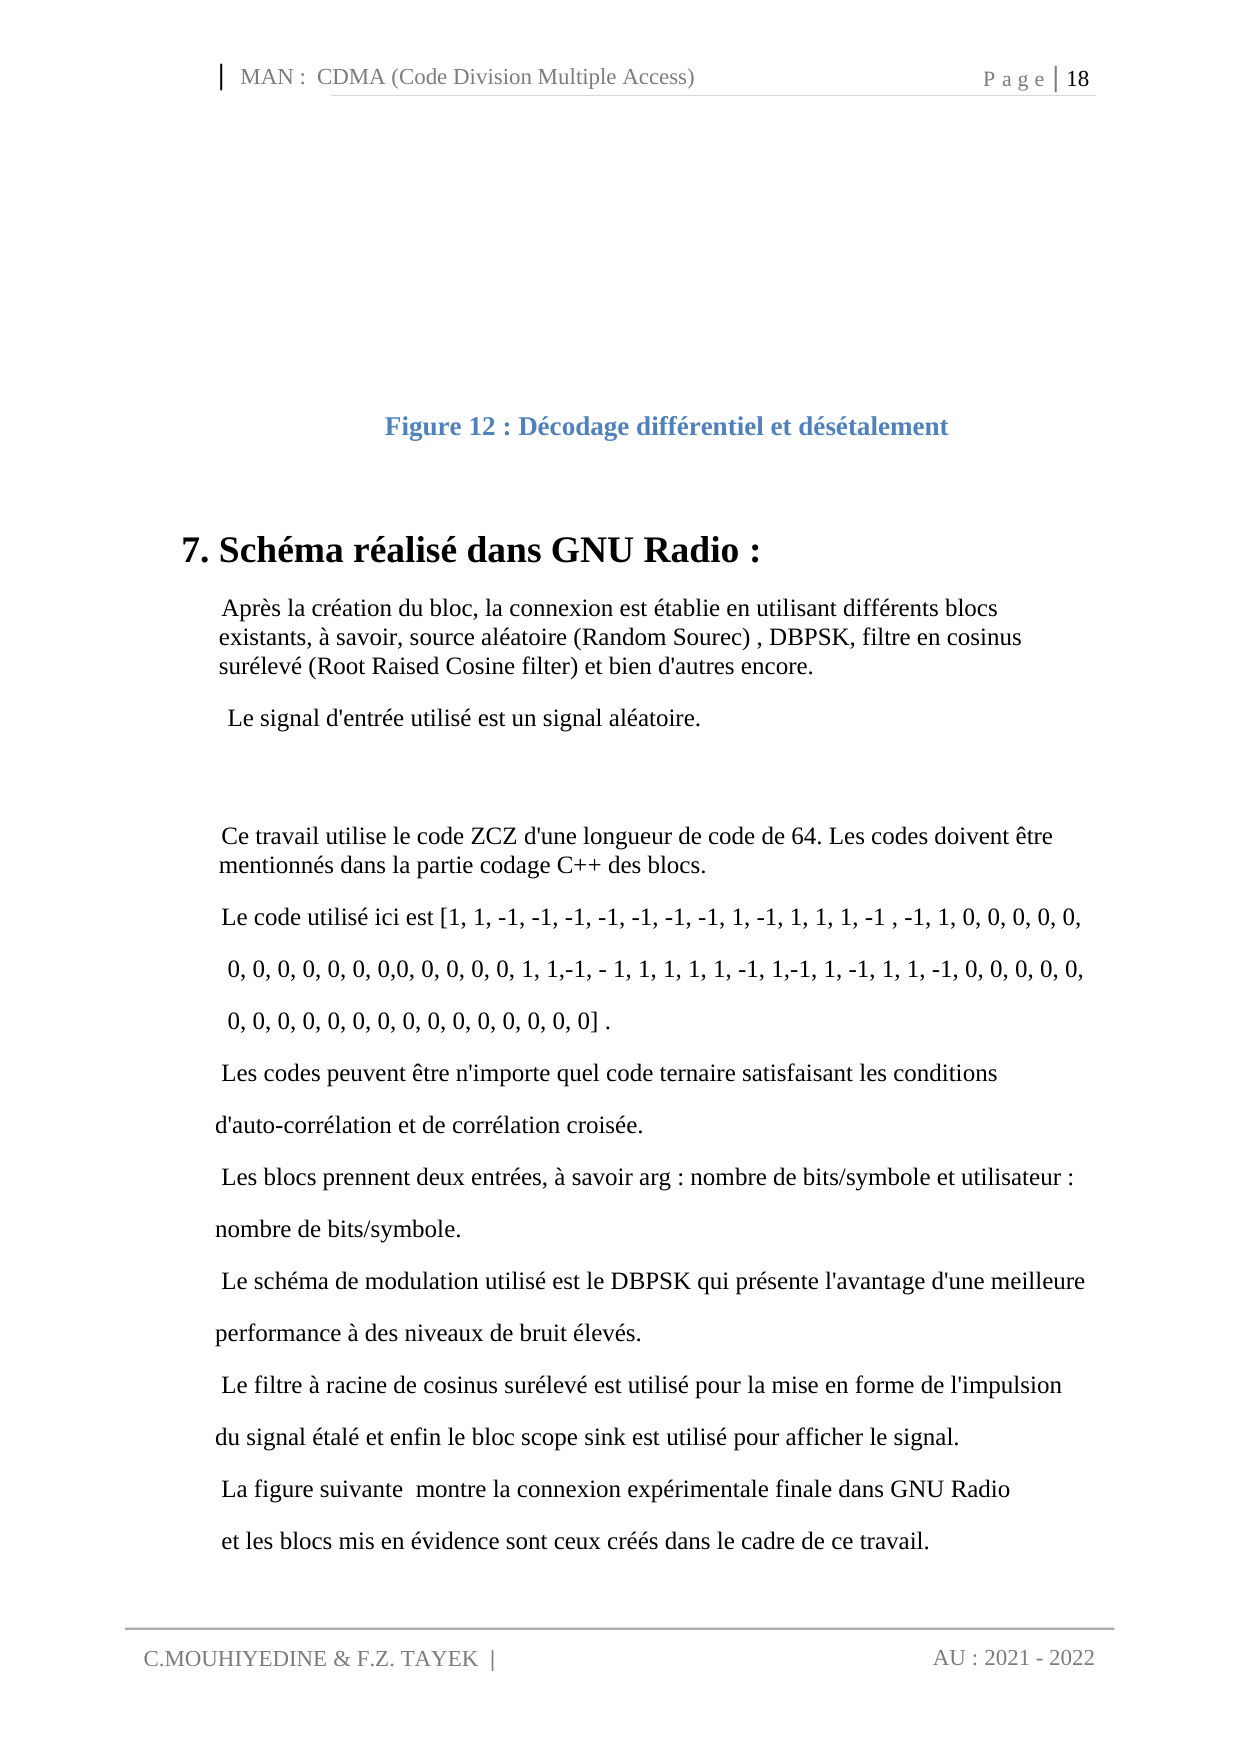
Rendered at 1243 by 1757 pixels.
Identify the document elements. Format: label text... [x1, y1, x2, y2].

subtitle performance à des niveaux de bruit élevés. [127, 1318, 1089, 1347]
subtitle nombre de bits/symbole. [127, 1214, 1089, 1243]
subtitle Après la création du bloc, la connexion est établie en utilisant différents blocs existants, à savoir, source aléatoire (Random Sourec) , DBPSK, filtre en cosinus surélevé (Root Raised Cosine filter) et bien d'autres encore. [165, 593, 1089, 680]
subtitle Le code utilisé ici est [1, 1, -1, -1, -1, -1, -1, -1, -1, 1, -1, 1, 1, 1, -1 , -1, 1, 0, 0, 0, 0, 0, [127, 902, 1089, 931]
subtitle 0, 0, 0, 0, 0, 0, 0, 0, 0, 0, 0, 0, 0, 0, 0] . [127, 1006, 1089, 1035]
subtitle Les blocs prennent deux entrées, à savoir arg : nombre de bits/symbole et utilisateur : [127, 1162, 1089, 1191]
subtitle Schéma réalisé dans GNU Radio : [181, 527, 1089, 570]
subtitle d'auto-corrélation et de corrélation croisée. [127, 1110, 1089, 1139]
subtitle Le signal d'entrée utilisé est un signal aléatoire. [165, 703, 1089, 732]
subtitle Les codes peuvent être n'importe quel code ternaire satisfaisant les conditions [127, 1058, 1089, 1087]
subtitle Ce travail utilise le code ZCZ d'une longueur de code de 64. Les codes doivent être mentionnés dans la partie codage C++ des blocs. [165, 821, 1089, 879]
subtitle Le schéma de modulation utilisé est le DBPSK qui présente l'avantage d'une meilleure [127, 1266, 1089, 1294]
subtitle Le filtre à racine de cosinus surélevé est utilisé pour la mise en forme de l'impulsion [127, 1370, 1089, 1398]
subtitle du signal étalé et enfin le bloc scope sink est utilisé pour afficher le signal. [127, 1422, 1089, 1451]
subtitle La figure suivante montre la connexion expérimentale finale dans GNU Radio [127, 1474, 1089, 1502]
subtitle 0, 0, 0, 0, 0, 0, 0,0, 0, 0, 0, 0, 1, 1,-1, - 1, 1, 1, 1, 1, -1, 1,-1, 1, -1, 1, 1, -1, 0, 0, 0, 0, 0, [127, 954, 1089, 983]
subtitle et les blocs mis en évidence sont ceux créés dans le cadre de ce travail. [127, 1526, 1089, 1554]
subtitle Figure 12 : Décodage différentiel et désétalement [69, 410, 1174, 441]
